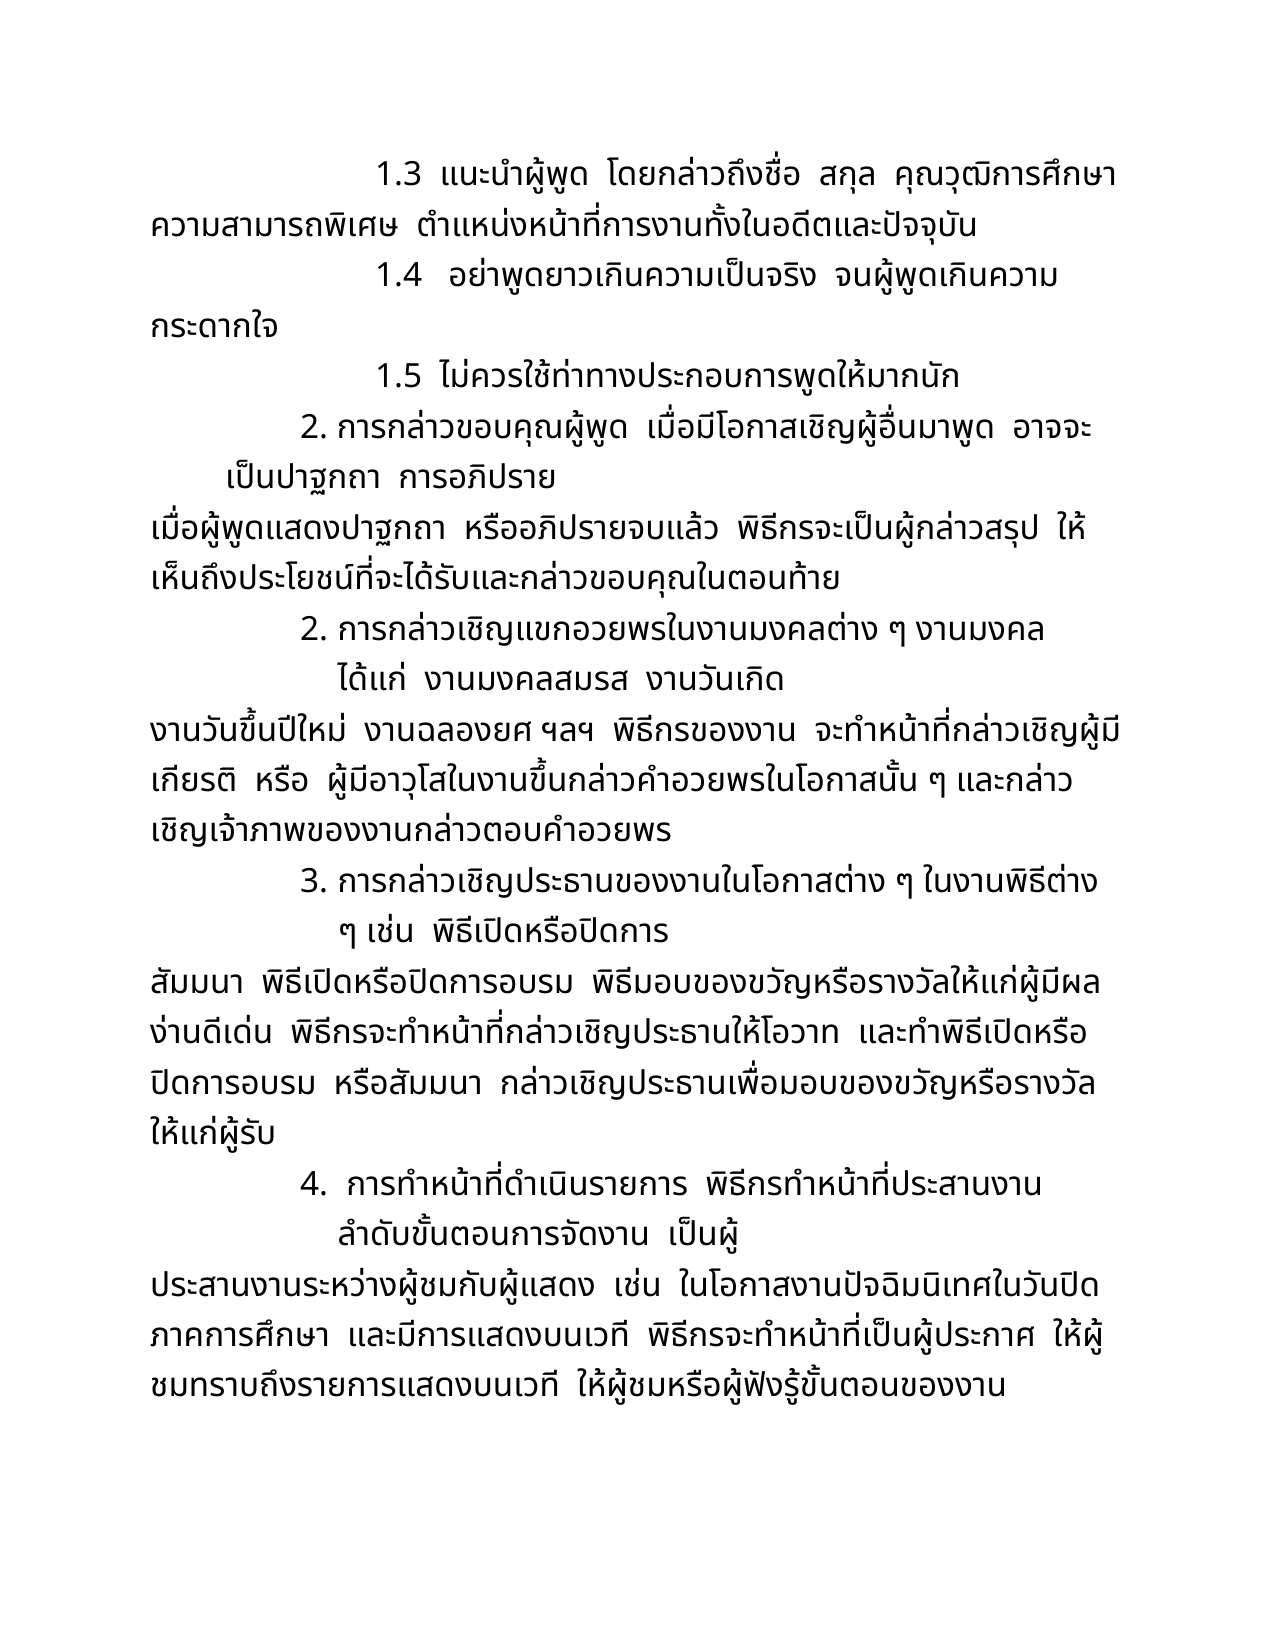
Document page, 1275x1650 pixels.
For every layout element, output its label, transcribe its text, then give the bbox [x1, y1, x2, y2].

text 1.5 ไม่ควรใช้ท่าทางประกอบการพูดให้มากนัก [150, 352, 1125, 403]
list การทำหน้าที่ดำเนินรายการ พิธีกรทำหน้าที่ประสานงาน ลำดับขั้นตอนการจัดงาน เป็นผู้ [300, 1159, 1125, 1261]
text 1.3 แนะนำผู้พูด โดยกล่าวถึงชื่อ สกุล คุณวุฒิการศึกษา ความสามารถพิเศษ ตำแหน่งหน้าที่การงานทั้งในอดีตและปัจจุบัน [150, 150, 1125, 251]
text 1.4 อย่าพูดยาวเกินความเป็นจริง จนผู้พูดเกินความกระดากใจ [150, 251, 1125, 352]
text ประสานงานระหว่างผู้ชมกับผู้แสดง เช่น ในโอกาสงานปัจฉิมนิเทศในวันปิดภาคการศึกษา และมีการแสดงบนเวที พิธีกรจะทำหน้าที่เป็นผู้ประกาศ ให้ผู้ชมทราบถึงรายการแสดงบนเวที ให้ผู้ชมหรือผู้ฟังรู้ขั้นตอนของงาน [150, 1261, 1125, 1412]
text เมื่อผู้พูดแสดงปาฐกถา หรืออภิปรายจบแล้ว พิธีกรจะเป็นผู้กล่าวสรุป ให้เห็นถึงประโยชน์ที่จะได้รับและกล่าวขอบคุณในตอนท้าย [150, 504, 1125, 604]
text สัมมนา พิธีเปิดหรือปิดการอบรม พิธีมอบของขวัญหรือรางวัลให้แก่ผู้มีผลง่านดีเด่น พิธีกรจะทำหน้าที่กล่าวเชิญประธานให้โอวาท และทำพิธีเปิดหรือปิดการอบรม หรือสัมมนา กล่าวเชิญประธานเพื่อมอบของขวัญหรือรางวัลให้แก่ผู้รับ [150, 958, 1125, 1159]
list การกล่าวเชิญแขกอวยพรในงานมงคลต่าง ๆ งานมงคล ได้แก่ งานมงคลสมรส งานวันเกิด [300, 604, 1125, 706]
list การกล่าวเชิญประธานของงานในโอกาสต่าง ๆ ในงานพิธีต่าง ๆ เช่น พิธีเปิดหรือปิดการ [300, 857, 1125, 958]
text งานวันขึ้นปีใหม่ งานฉลองยศ ฯลฯ พิธีกรของงาน จะทำหน้าที่กล่าวเชิญผู้มีเกียรติ หรือ ผู้มีอาวุโสในงานขึ้นกล่าวคำอวยพรในโอกาสนั้น ๆ และกล่าวเชิญเจ้าภาพของงานกล่าวตอบคำอวยพร [150, 706, 1125, 857]
text 2. การกล่าวขอบคุณผู้พูด เมื่อมีโอกาสเชิญผู้อื่นมาพูด อาจจะเป็นปาฐกถา การอภิปราย [225, 403, 1125, 504]
